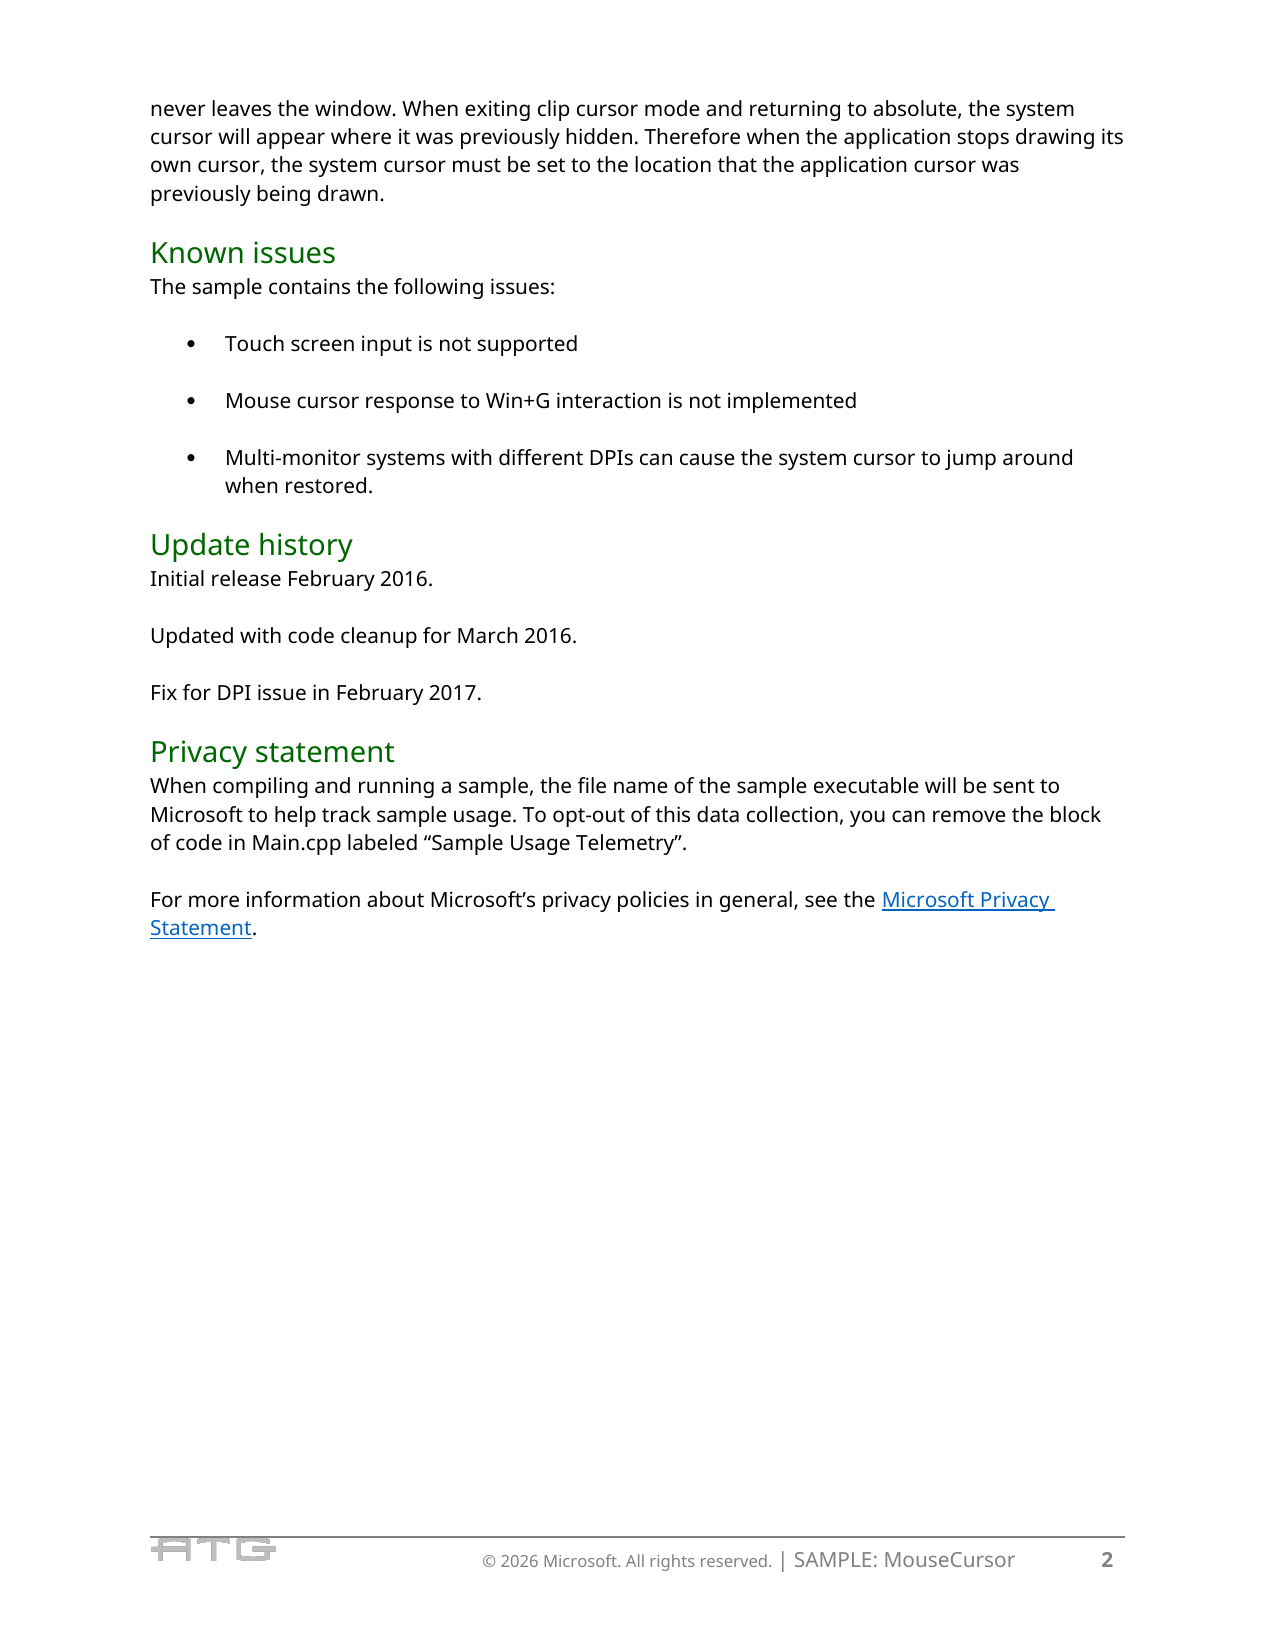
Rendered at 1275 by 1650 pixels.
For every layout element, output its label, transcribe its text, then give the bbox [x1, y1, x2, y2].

text When compiling and running a sample, the file name of the sample executable will be sent to Microsoft to help track sample usage. To opt-out of this data collection, you can remove the block of code in Main.cpp labeled “Sample Usage Telemetry”. [150, 771, 1125, 857]
picture [151, 1538, 276, 1561]
text Fix for DPI issue in February 2017. [150, 678, 1125, 707]
subtitle Privacy statement [150, 732, 1125, 771]
text Updated with code cleanup for March 2016. [150, 621, 1125, 650]
list Multi-monitor systems with different DPIs can cause the system cursor to jump around when restored. [187, 443, 1125, 500]
subtitle Known issues [150, 232, 1125, 272]
list Touch screen input is not supported [187, 329, 1125, 357]
text The sample contains the following issues: [150, 272, 1125, 301]
subtitle Update history [150, 525, 1125, 564]
list Mouse cursor response to Win+G interaction is not implemented [187, 386, 1125, 414]
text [150, 94, 1125, 207]
text Initial release February 2016. [150, 564, 1125, 593]
text For more information about Microsoft’s privacy policies in general, see the Microsoft Privacy Statement. [150, 885, 1125, 942]
